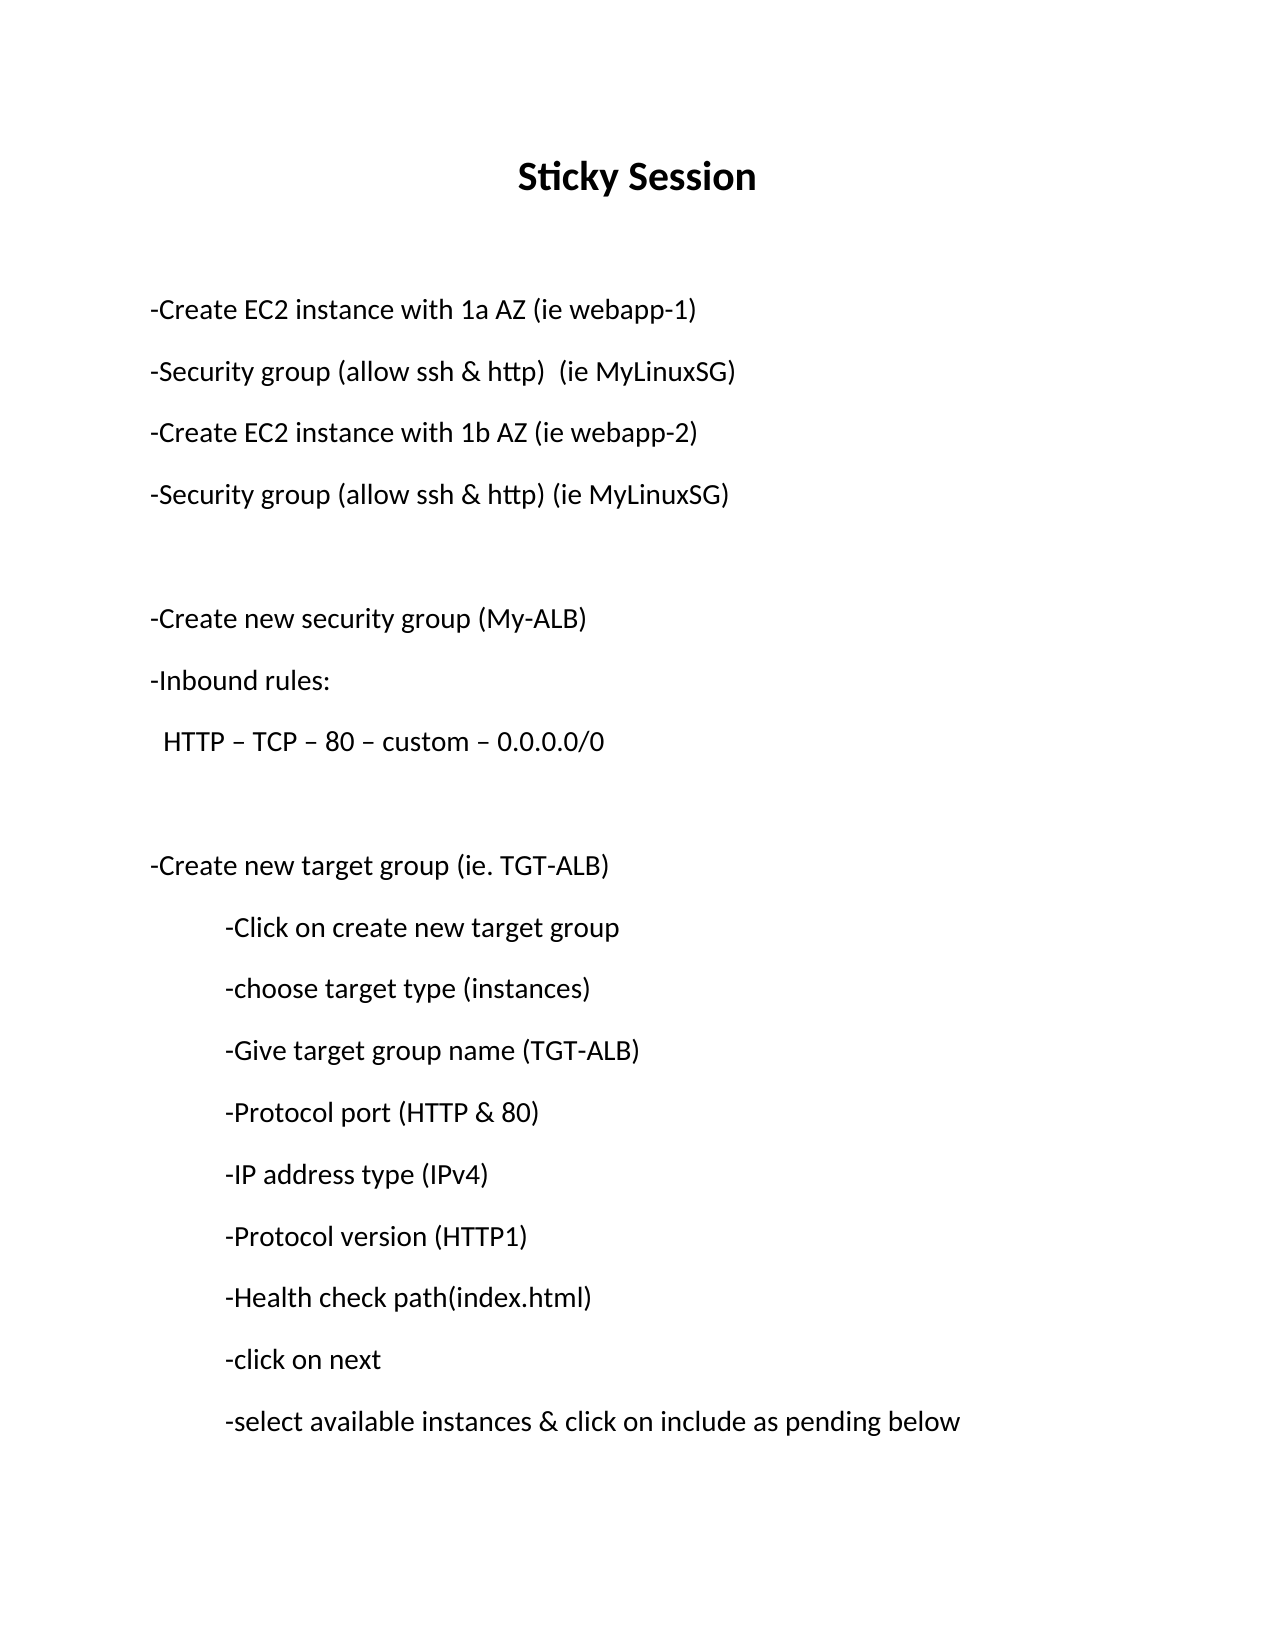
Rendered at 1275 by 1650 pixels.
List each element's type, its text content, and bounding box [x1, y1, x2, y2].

text -IP address type (IPv4) [150, 1156, 1125, 1191]
text -select available instances & click on include as pending below [150, 1403, 1125, 1438]
text -Protocol port (HTTP & 80) [150, 1094, 1125, 1130]
text -Create new security group (My-ALB) [150, 600, 1125, 636]
text -Health check path(index.html) [150, 1279, 1125, 1315]
text -Create EC2 instance with 1b AZ (ie webapp-2) [150, 414, 1125, 450]
text -Create new target group (ie. TGT-ALB) [150, 847, 1125, 883]
text -choose target type (instances) [150, 971, 1125, 1006]
text -Create EC2 instance with 1a AZ (ie webapp-1) [150, 291, 1125, 327]
text -click on next [150, 1341, 1125, 1377]
text -Security group (allow ssh & http) (ie MyLinuxSG) [150, 476, 1125, 512]
text HTTP – TCP – 80 – custom – 0.0.0.0/0 [150, 723, 1125, 759]
text -Inbound rules: [150, 662, 1125, 697]
text -Protocol version (HTTP1) [150, 1218, 1125, 1253]
text -Security group (allow ssh & http) (ie MyLinuxSG) [150, 353, 1125, 388]
text -Click on create new target group [150, 909, 1125, 944]
text Sticky Session [150, 150, 1125, 201]
text -Give target group name (TGT-ALB) [150, 1032, 1125, 1068]
